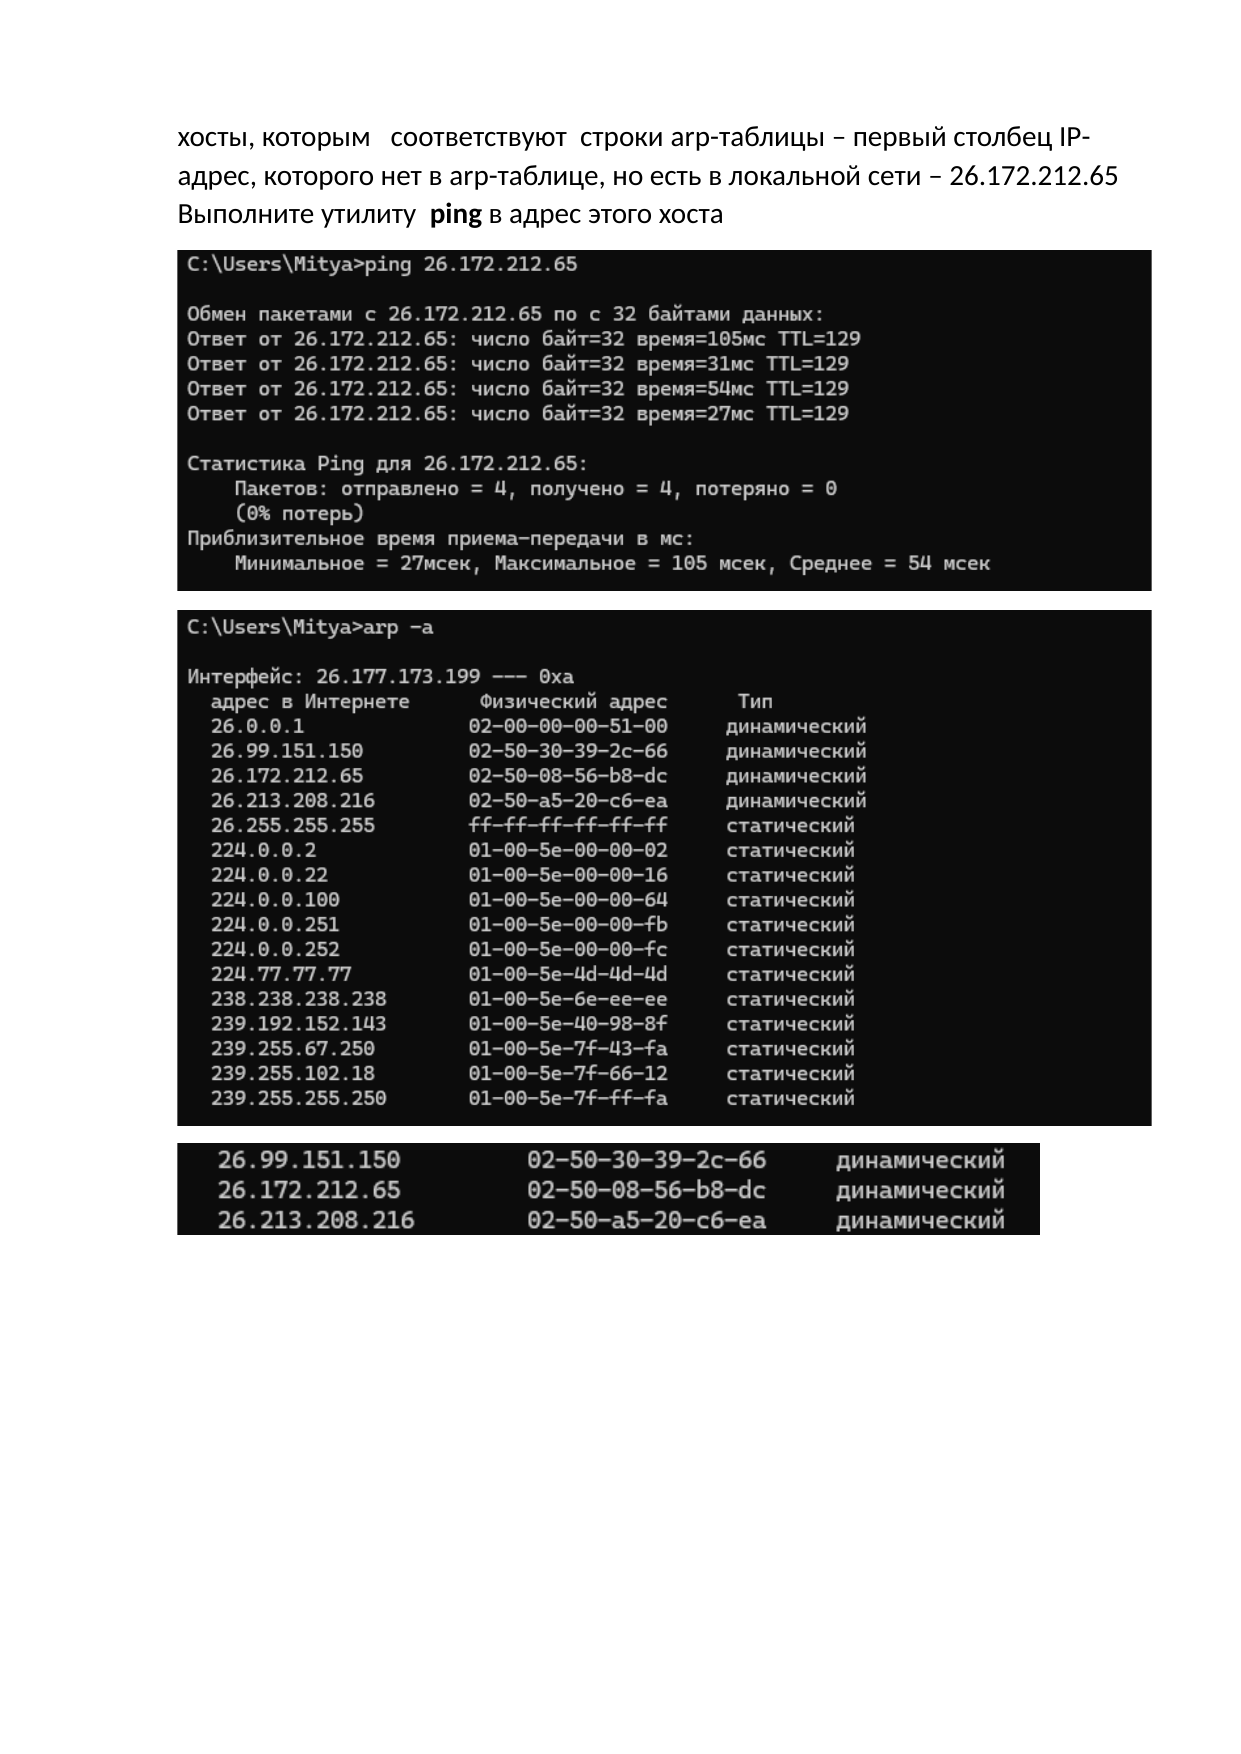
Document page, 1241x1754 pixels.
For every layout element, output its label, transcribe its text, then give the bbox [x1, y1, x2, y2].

text хосты, которым соответствуют строки arp-таблицы – первый столбец IP-адрес, которого нет в arp-таблице, но есть в локальной сети – 26.172.212.65 Выполните утилиту ping в адрес этого хоста [177, 118, 1152, 231]
picture [177, 610, 1152, 1126]
picture [177, 1143, 1040, 1235]
picture [177, 250, 1152, 591]
